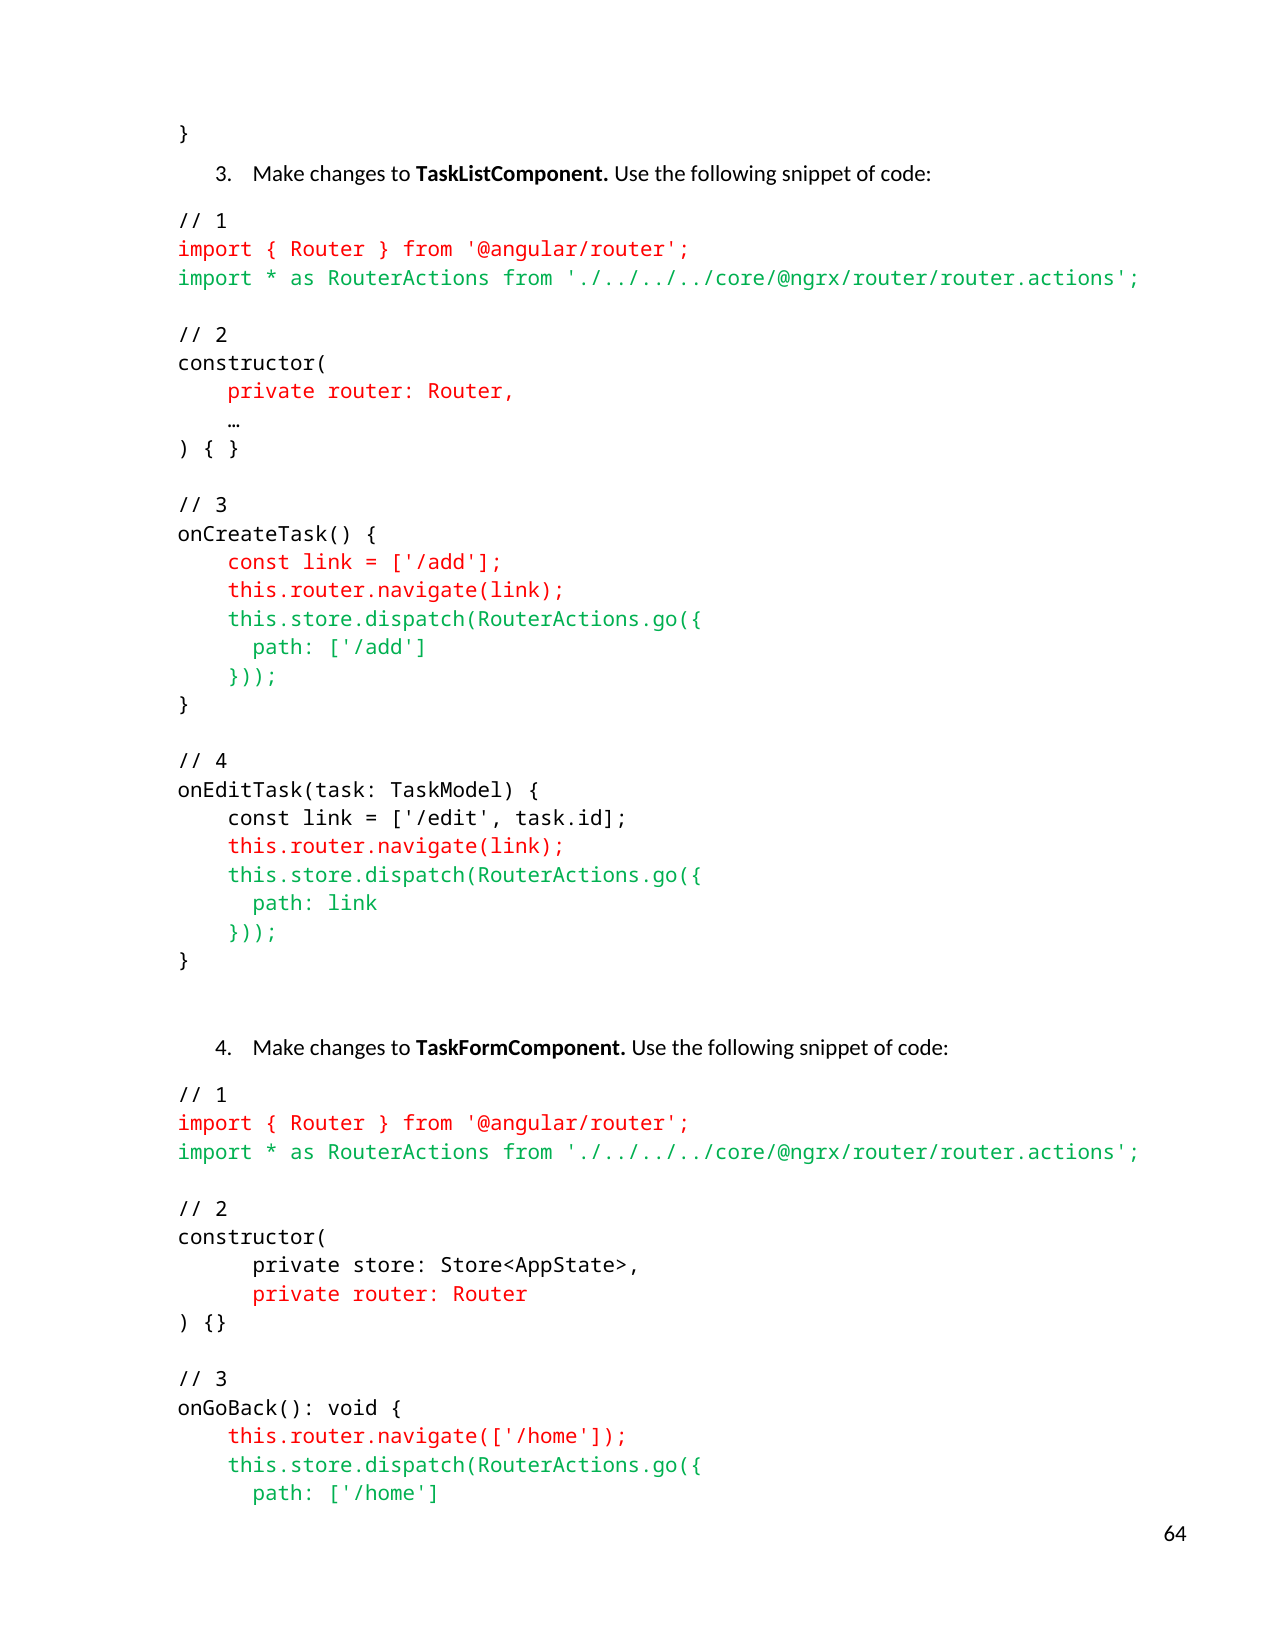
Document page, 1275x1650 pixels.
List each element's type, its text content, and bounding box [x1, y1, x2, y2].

list Make changes to TaskListComponent. Use the following snippet of code: [215, 159, 1186, 187]
text // 2 [177, 320, 1186, 348]
text private router: Router [177, 1279, 1186, 1307]
text onEditTask(task: TaskModel) { [177, 775, 1186, 803]
text // 1 [177, 206, 1186, 234]
text path: ['/home'] [177, 1478, 1186, 1507]
text this.router.navigate(link); [177, 832, 1186, 860]
text const link = ['/edit', task.id]; [177, 803, 1186, 832]
text // 2 [177, 1194, 1186, 1222]
text onCreateTask() { [177, 519, 1186, 547]
text // 3 [177, 1364, 1186, 1393]
text this.store.dispatch(RouterActions.go({ [177, 860, 1186, 888]
text import * as RouterActions from './../../../core/@ngrx/router/router.actions'; [177, 263, 1186, 291]
text } [177, 689, 1186, 718]
text constructor( [177, 1222, 1186, 1251]
text // 4 [177, 746, 1186, 775]
text this.store.dispatch(RouterActions.go({ [177, 604, 1186, 632]
text })); [177, 917, 1186, 945]
text })); [177, 661, 1186, 689]
text ) {} [177, 1307, 1186, 1336]
text } [177, 945, 1186, 974]
text path: link [177, 888, 1186, 917]
text private store: Store<AppState>, [177, 1251, 1186, 1279]
text // 3 [177, 490, 1186, 519]
text // 1 [177, 1080, 1186, 1108]
text const link = ['/add']; [177, 547, 1186, 576]
text import * as RouterActions from './../../../core/@ngrx/router/router.actions'; [177, 1137, 1186, 1165]
list Make changes to TaskFormComponent. Use the following snippet of code: [215, 1033, 1186, 1061]
text this.router.navigate(link); [177, 576, 1186, 604]
text path: ['/add'] [177, 632, 1186, 661]
text … [177, 405, 1186, 433]
text private router: Router, [177, 377, 1186, 405]
text constructor( [177, 348, 1186, 377]
text import { Router } from '@angular/router'; [177, 234, 1186, 263]
text ) { } [177, 433, 1186, 462]
text import { Router } from '@angular/router'; [177, 1108, 1186, 1137]
text this.router.navigate(['/home']); this.store.dispatch(RouterActions.go({ [177, 1421, 1186, 1478]
text } [177, 118, 1186, 147]
text onGoBack(): void { [177, 1393, 1186, 1421]
